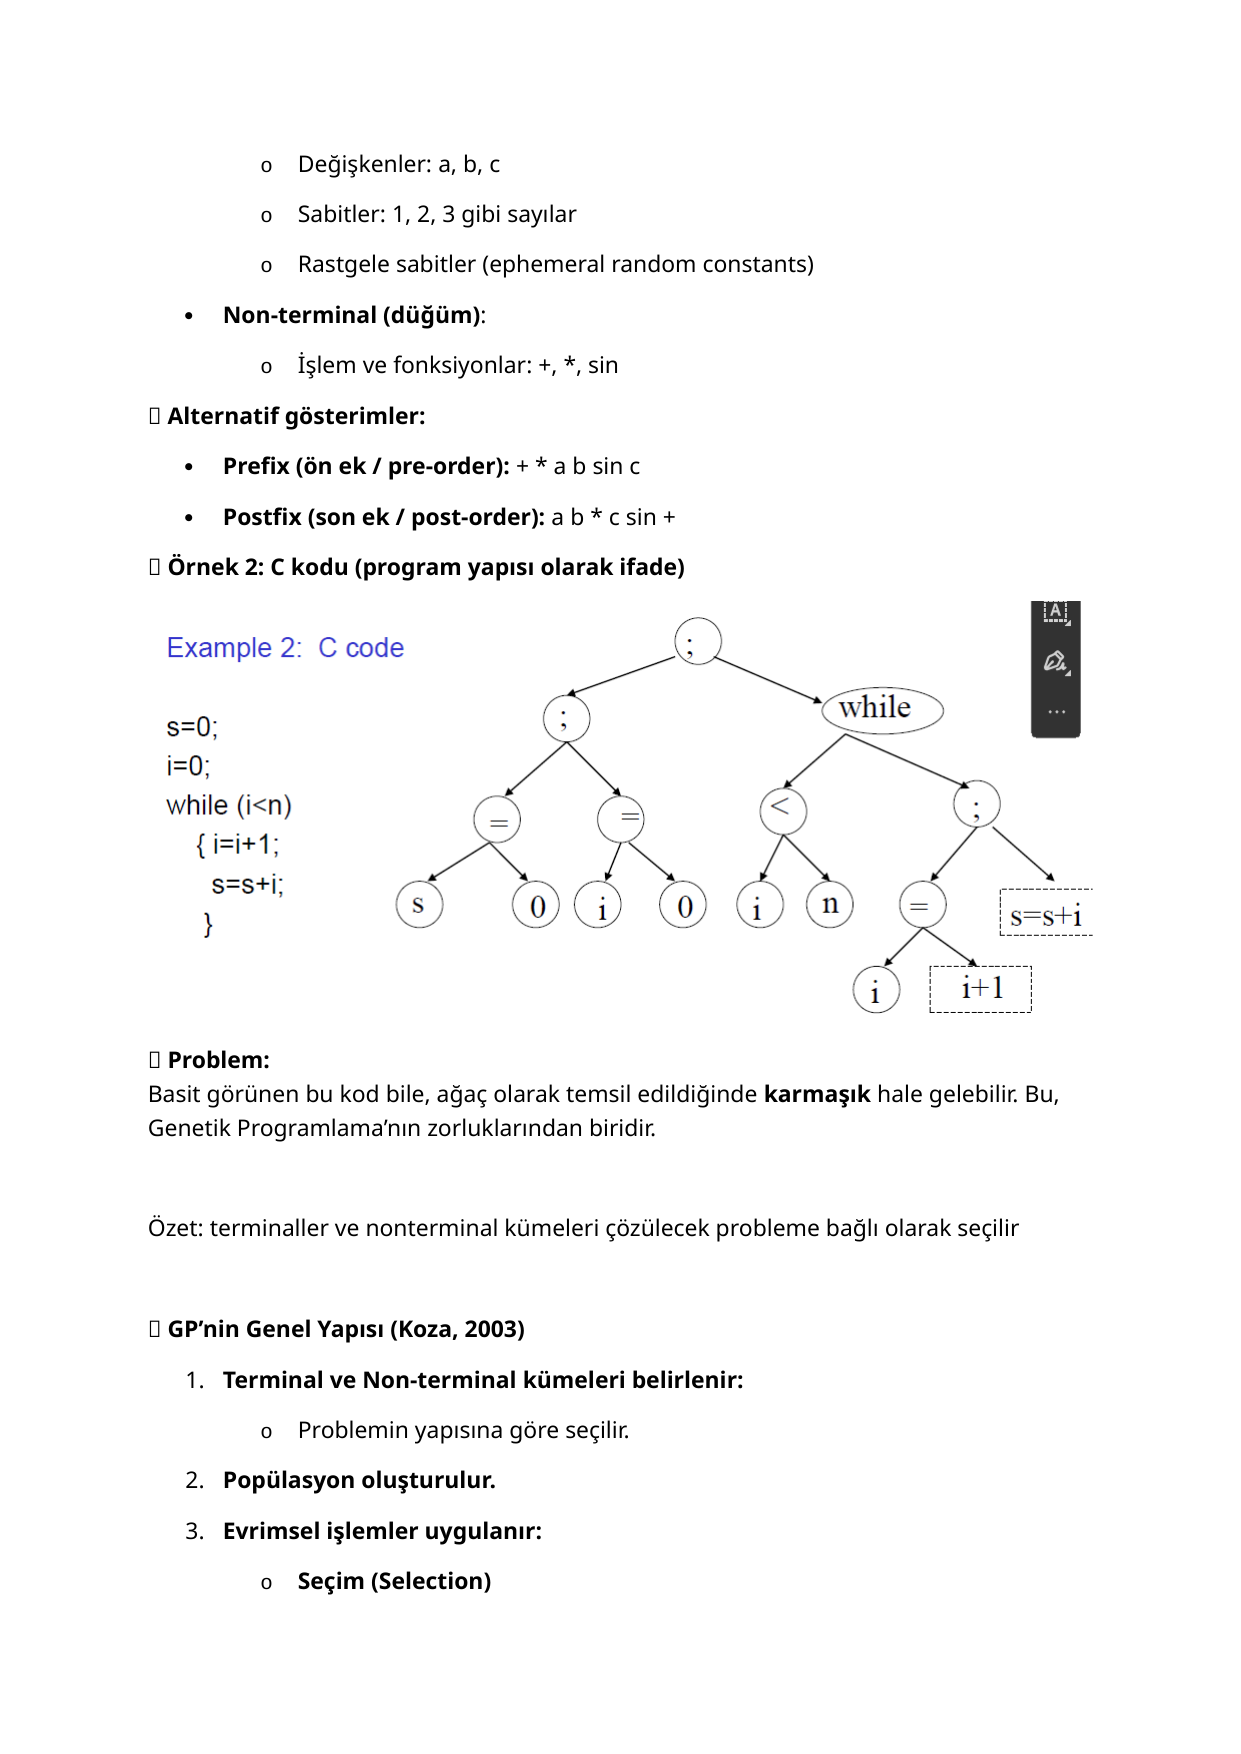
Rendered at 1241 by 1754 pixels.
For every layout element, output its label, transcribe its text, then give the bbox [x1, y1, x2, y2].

list Değişkenler: a, b, c [260, 148, 1093, 179]
list Postfix (son ek / post-order): a b * c sin + [185, 501, 1093, 532]
list Evrimsel işlemler uygulanır: [185, 1515, 1093, 1546]
text 📌 Alternatif gösterimler: [148, 400, 1093, 431]
list Terminal ve Non-terminal kümeleri belirlenir: [185, 1363, 1093, 1395]
list Sabitler: 1, 2, 3 gibi sayılar [260, 198, 1093, 229]
list İşlem ve fonksiyonlar: +, *, sin [260, 349, 1093, 381]
text 📘 Örnek 2: C kodu (program yapısı olarak ifade) [148, 551, 1093, 582]
list Seçim (Selection) [260, 1565, 1093, 1596]
list Problemin yapısına göre seçilir. [260, 1414, 1093, 1445]
list Prefix (ön ek / pre-order): + * a b sin c [185, 450, 1093, 481]
list Rastgele sabitler (ephemeral random constants) [260, 248, 1093, 280]
text Özet: terminaller ve nonterminal kümeleri çözülecek probleme bağlı olarak seçilir [148, 1212, 1093, 1243]
list Non-terminal (düğüm): [185, 299, 1093, 330]
text 📌 Problem: Basit görünen bu kod bile, ağaç olarak temsil edildiğinde karmaşık hale gelebilir. Bu, Genetik Programlama’nın zorluklarından biridir. [148, 1044, 1093, 1143]
text 🔄 GP’nin Genel Yapısı (Koza, 2003) [148, 1313, 1093, 1344]
picture [147, 601, 1093, 1025]
list Popülasyon oluşturulur. [185, 1464, 1093, 1496]
